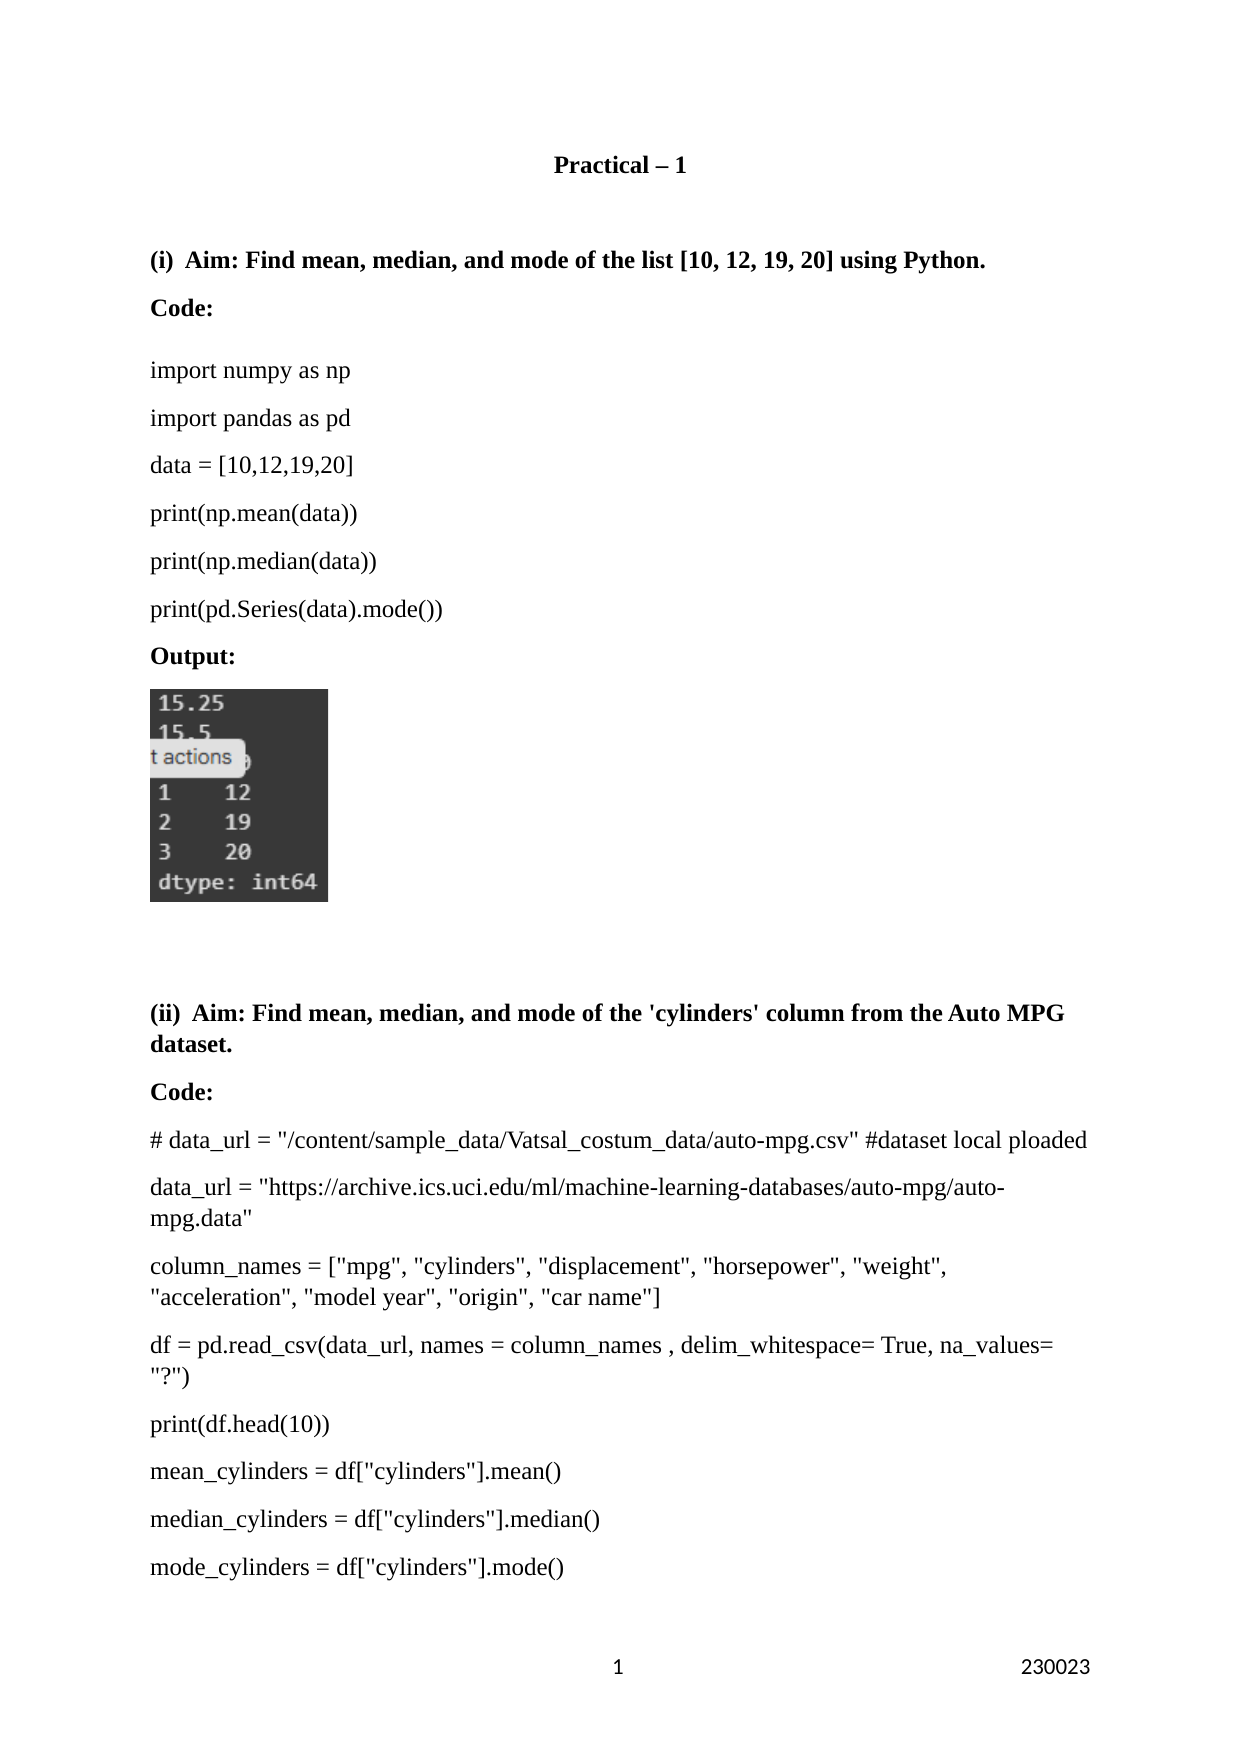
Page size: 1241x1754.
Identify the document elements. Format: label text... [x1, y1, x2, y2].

text (ii) Aim: Find mean, median, and mode of the 'cylinders' column from the Auto MPG dataset. [150, 998, 1090, 1058]
text mean_cylinders = df["cylinders"].mean() [150, 1456, 1090, 1485]
text median_cylinders = df["cylinders"].median() [150, 1504, 1090, 1533]
text print(np.median(data)) [150, 546, 1090, 575]
text (i) Aim: Find mean, median, and mode of the list [10, 12, 19, 20] using Python. [150, 245, 1090, 274]
text column_names = ["mpg", "cylinders", "displacement", "horsepower", "weight", "acceleration", "model year", "origin", "car name"] [150, 1251, 1090, 1311]
text mode_cylinders = df["cylinders"].mode() [150, 1552, 1090, 1581]
text Code: import numpy as np [150, 293, 1090, 384]
text df = pd.read_csv(data_url, names = column_names , delim_whitespace= True, na_values= "?") [150, 1330, 1090, 1390]
text # data_url = "/content/sample_data/Vatsal_costum_data/auto-mpg.csv" #dataset local ploaded [150, 1125, 1090, 1153]
text print(df.head(10)) [150, 1409, 1090, 1437]
text print(pd.Series(data).mode()) [150, 594, 1090, 622]
text data_url = "https://archive.ics.uci.edu/ml/machine-learning-databases/auto-mpg/auto-mpg.data" [150, 1172, 1090, 1232]
picture [150, 689, 329, 902]
text data = [10,12,19,20] [150, 451, 1090, 479]
text Practical – 1 [150, 150, 1090, 179]
text Output: [150, 641, 1090, 670]
text Code: [150, 1077, 1090, 1106]
text import pandas as pd [150, 403, 1090, 432]
text print(np.mean(data)) [150, 498, 1090, 527]
